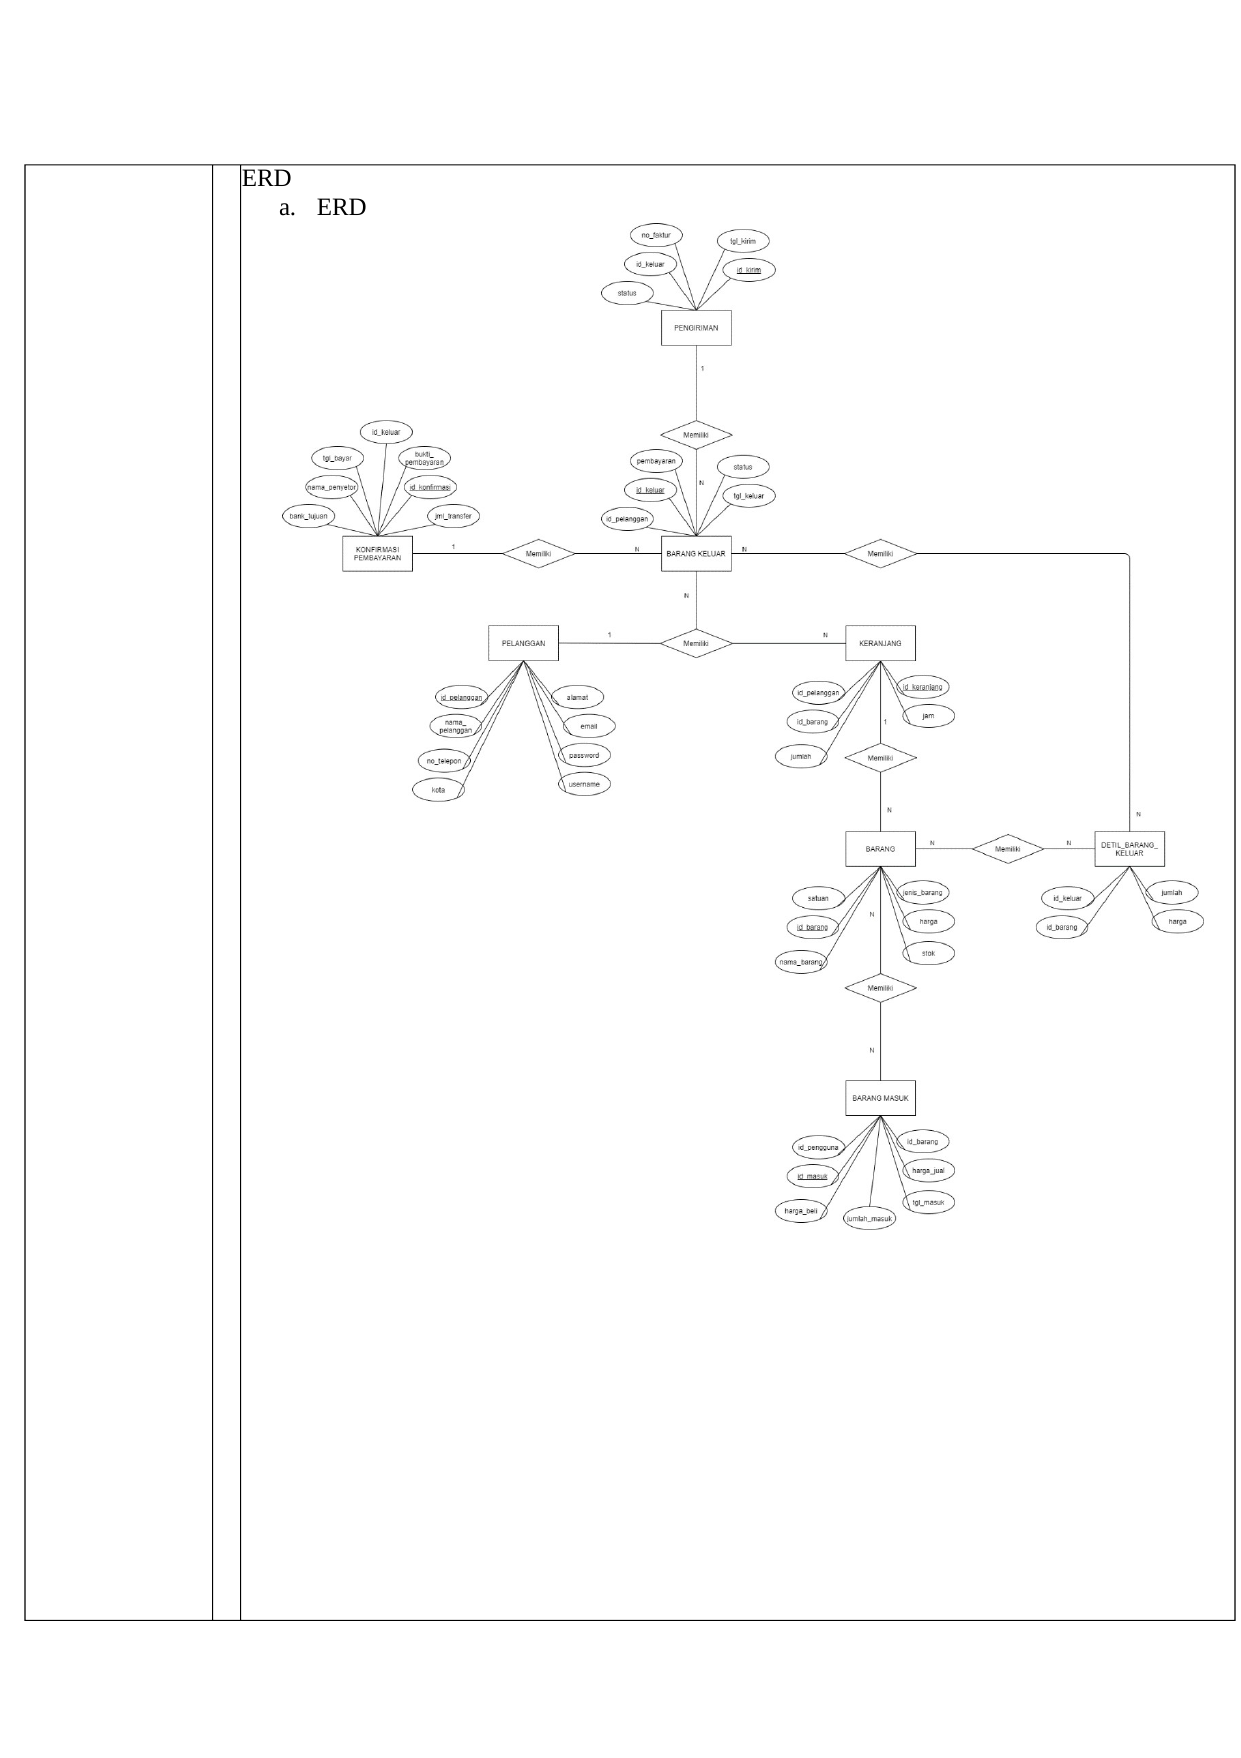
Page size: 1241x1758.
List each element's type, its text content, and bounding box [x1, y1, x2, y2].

list ERD [279, 192, 1240, 221]
text ERD [242, 164, 1240, 192]
picture [282, 223, 1204, 1230]
